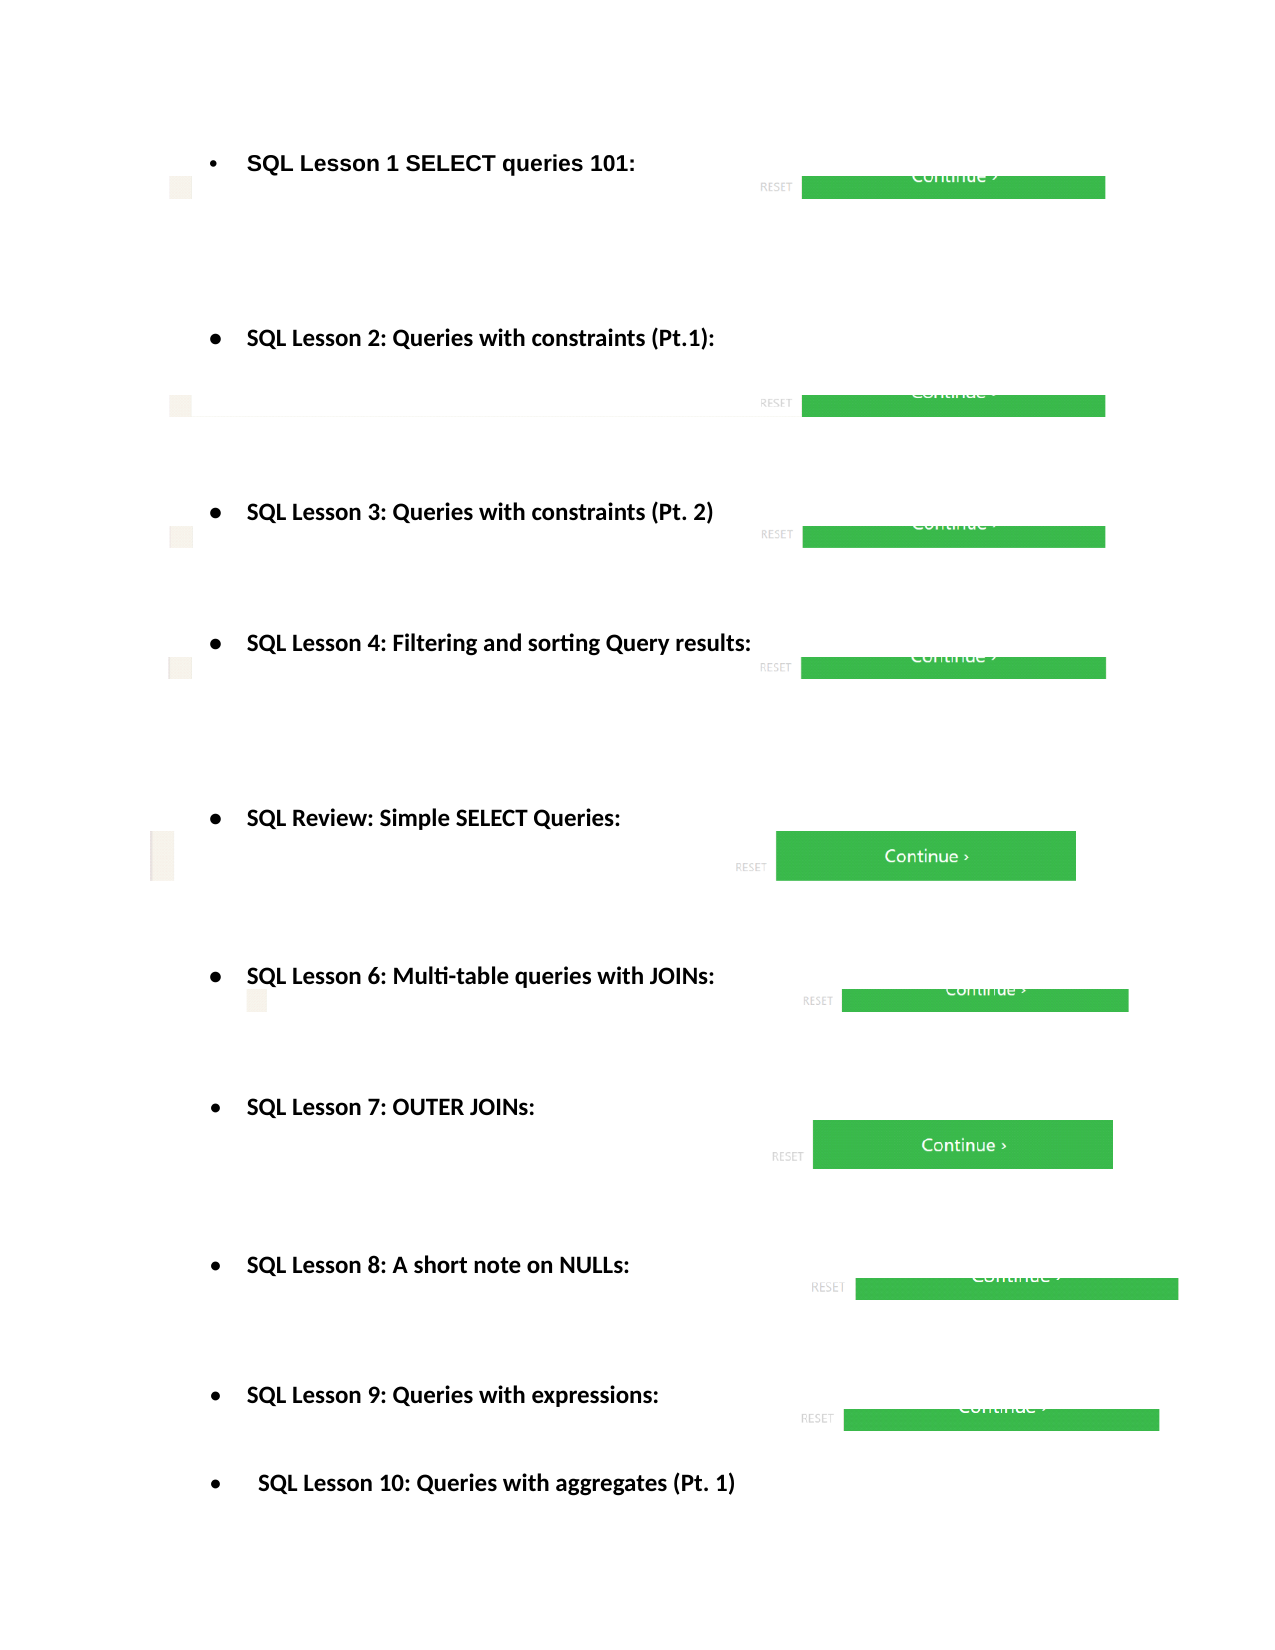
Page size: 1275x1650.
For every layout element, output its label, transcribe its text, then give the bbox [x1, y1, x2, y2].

list SQL Lesson 2: Queries with constraints (Pt.1): [209, 324, 1125, 352]
list SQL Lesson 9: Queries with expressions: [209, 1382, 1125, 1409]
list SQL Lesson 8: A short note on NULLs: [209, 1251, 1125, 1278]
list SQL Review: Simple SELECT Queries: [209, 805, 1125, 832]
list SQL Lesson 6: Multi-table queries with JOINs: [209, 963, 1125, 989]
list SQL Lesson 3: Queries with constraints (Pt. 2) [209, 499, 1125, 526]
list SQL Lesson 10: Queries with aggregates (Pt. 1) [209, 1470, 1125, 1497]
list SQL Lesson 7: OUTER JOINs: [209, 1093, 1125, 1121]
list SQL Lesson 1 SELECT queries 101: [209, 150, 1125, 177]
list SQL Lesson 4: Filtering and sorting Query results: [209, 630, 1125, 657]
